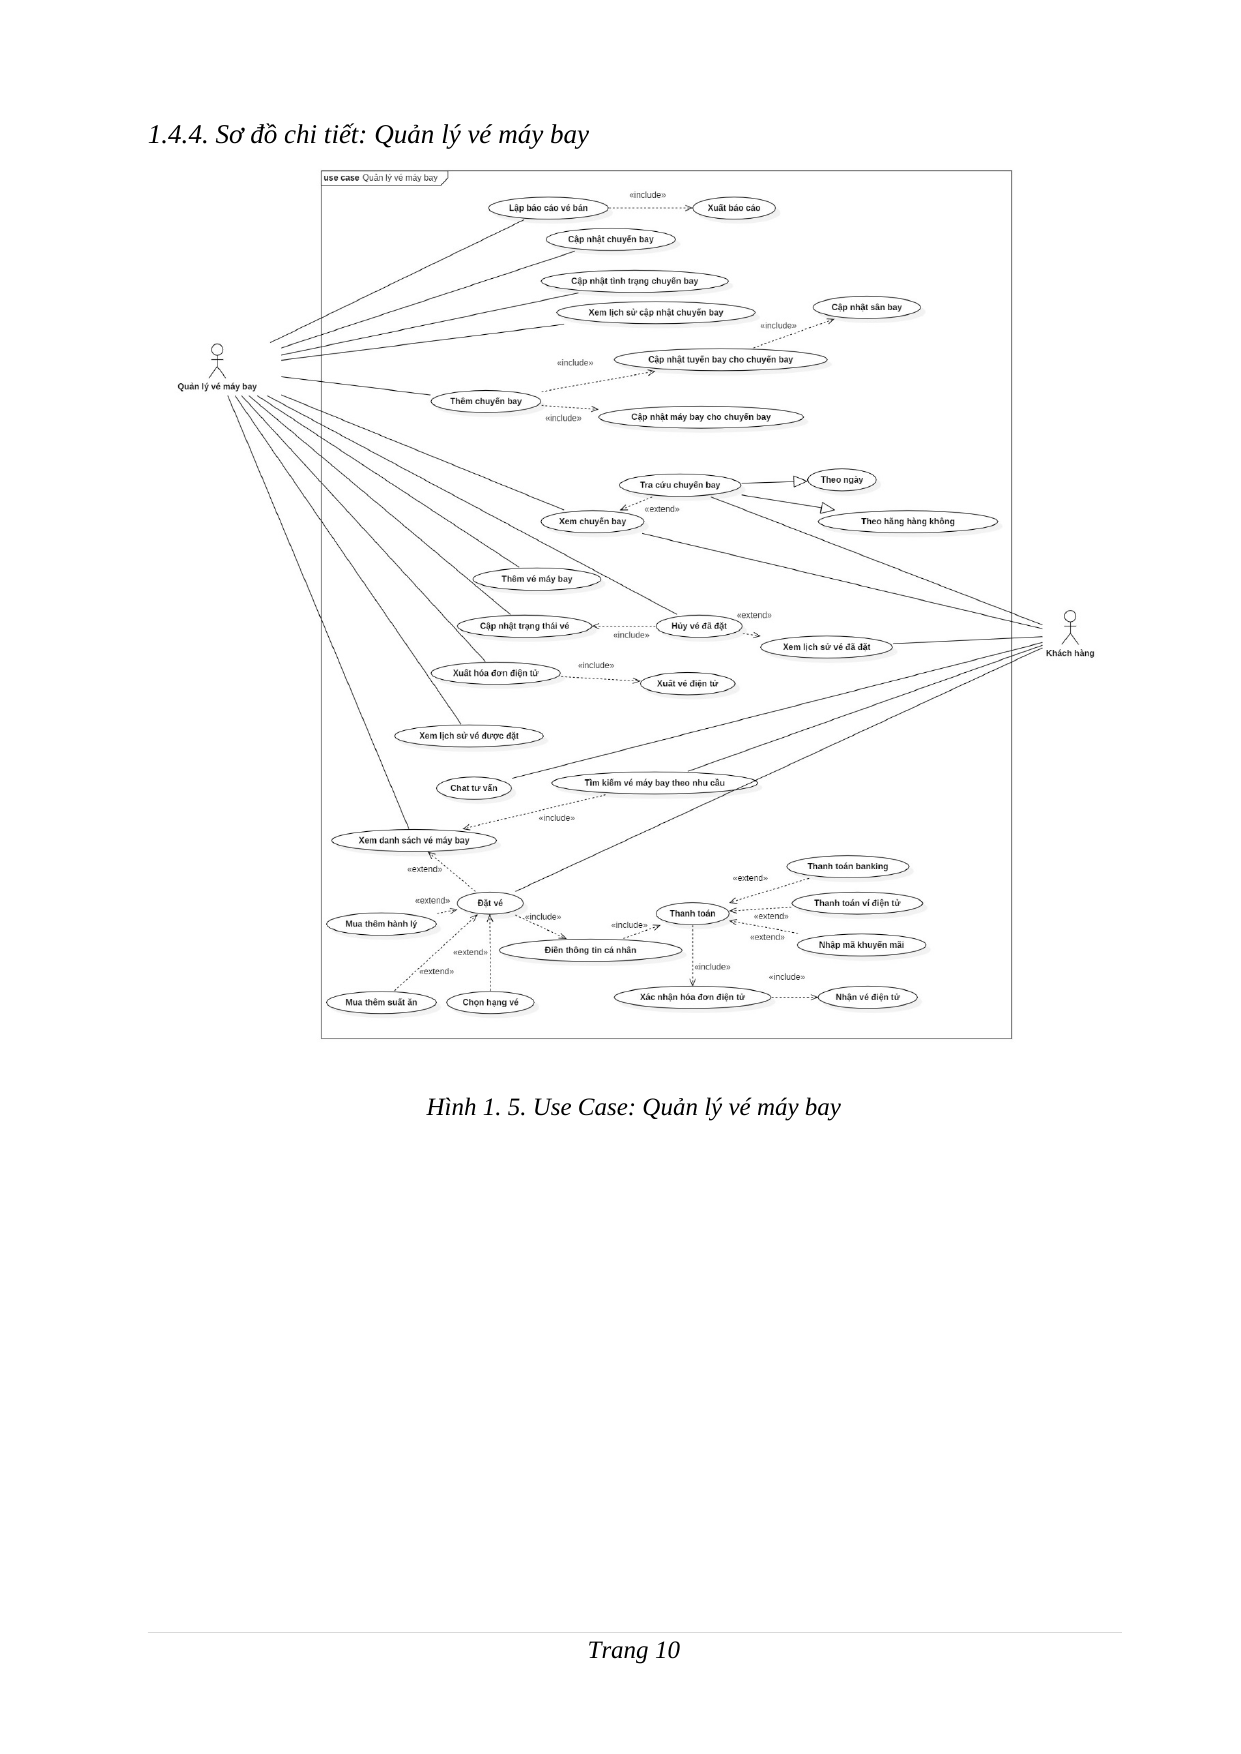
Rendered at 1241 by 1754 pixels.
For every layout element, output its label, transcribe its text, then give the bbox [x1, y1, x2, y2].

picture [147, 164, 1123, 1064]
text Sơ đồ chi tiết: Quản lý vé máy bay [148, 118, 1122, 149]
